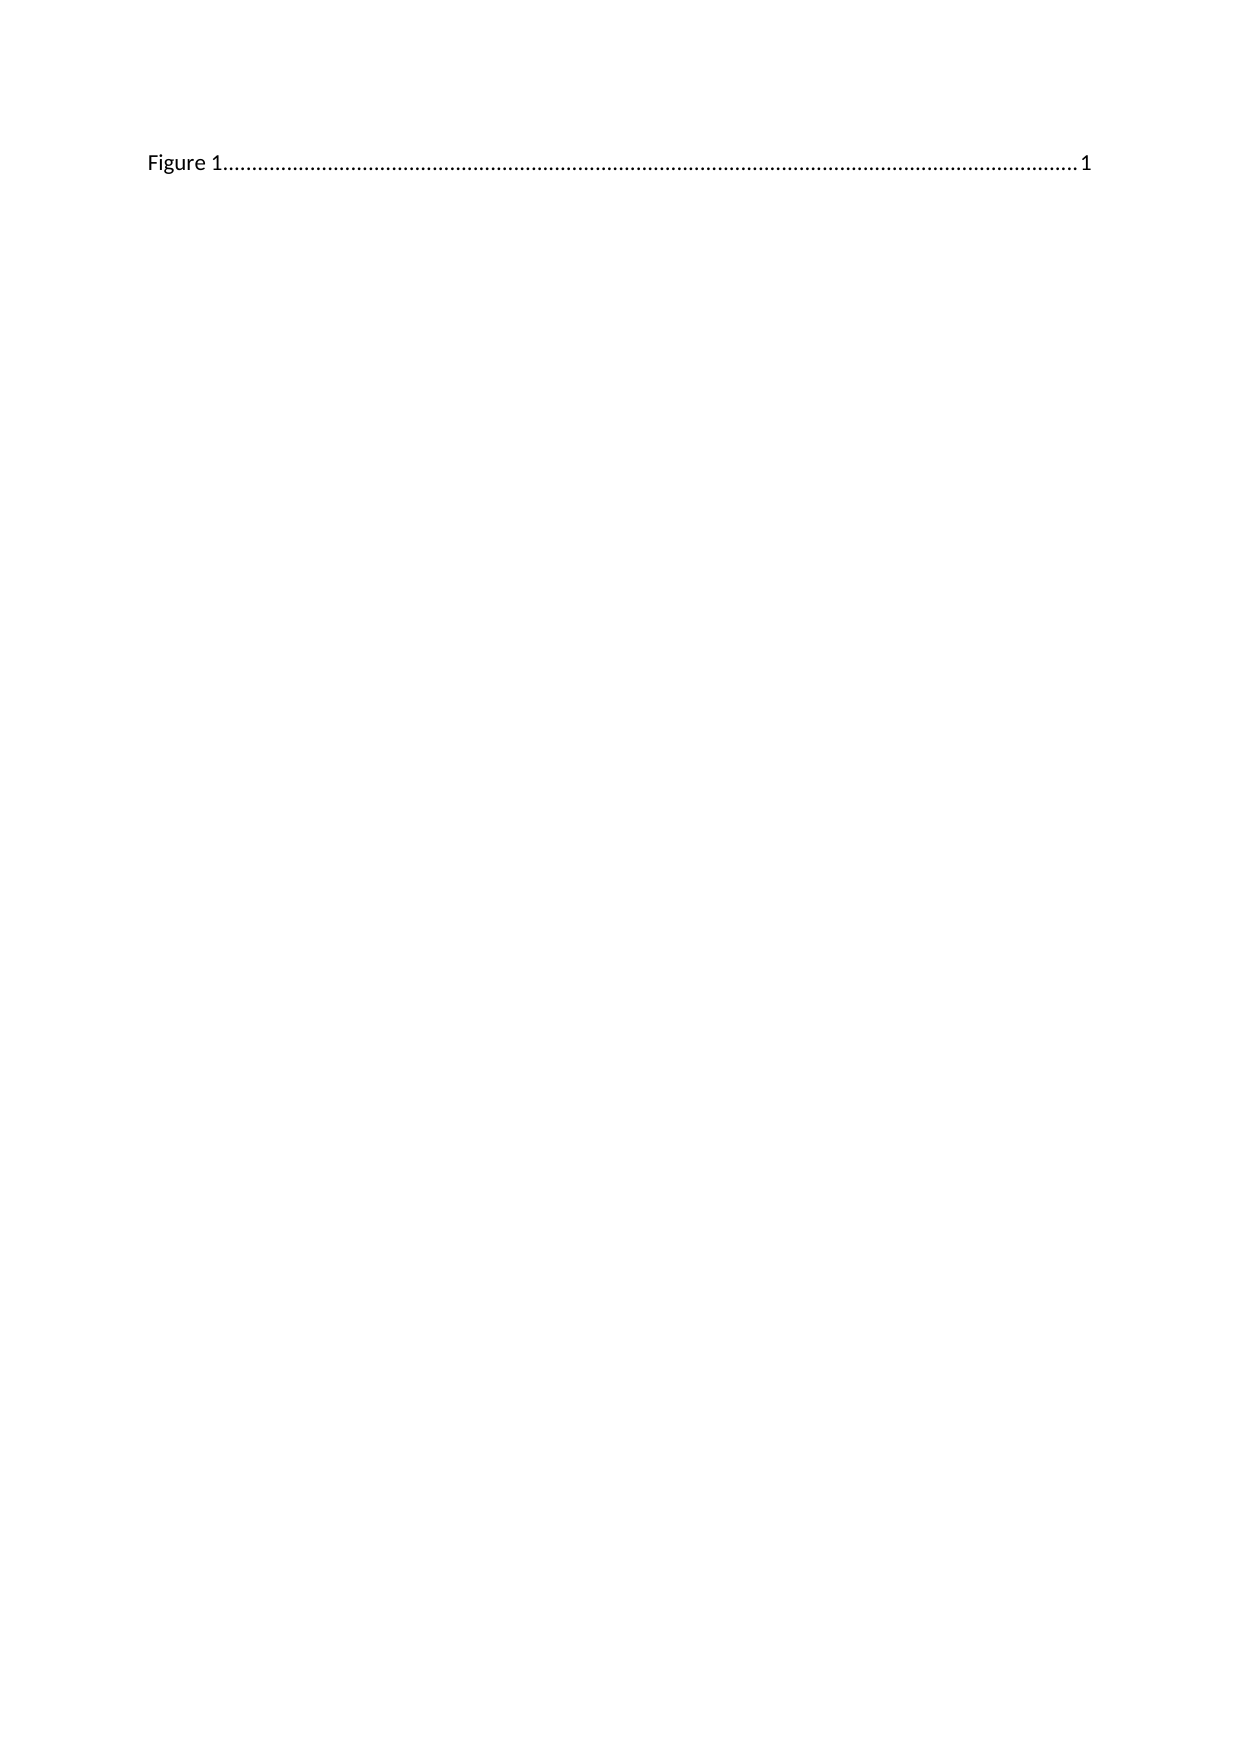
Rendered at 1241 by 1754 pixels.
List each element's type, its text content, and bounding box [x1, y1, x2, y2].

text Figure 1 1 [148, 148, 1093, 176]
